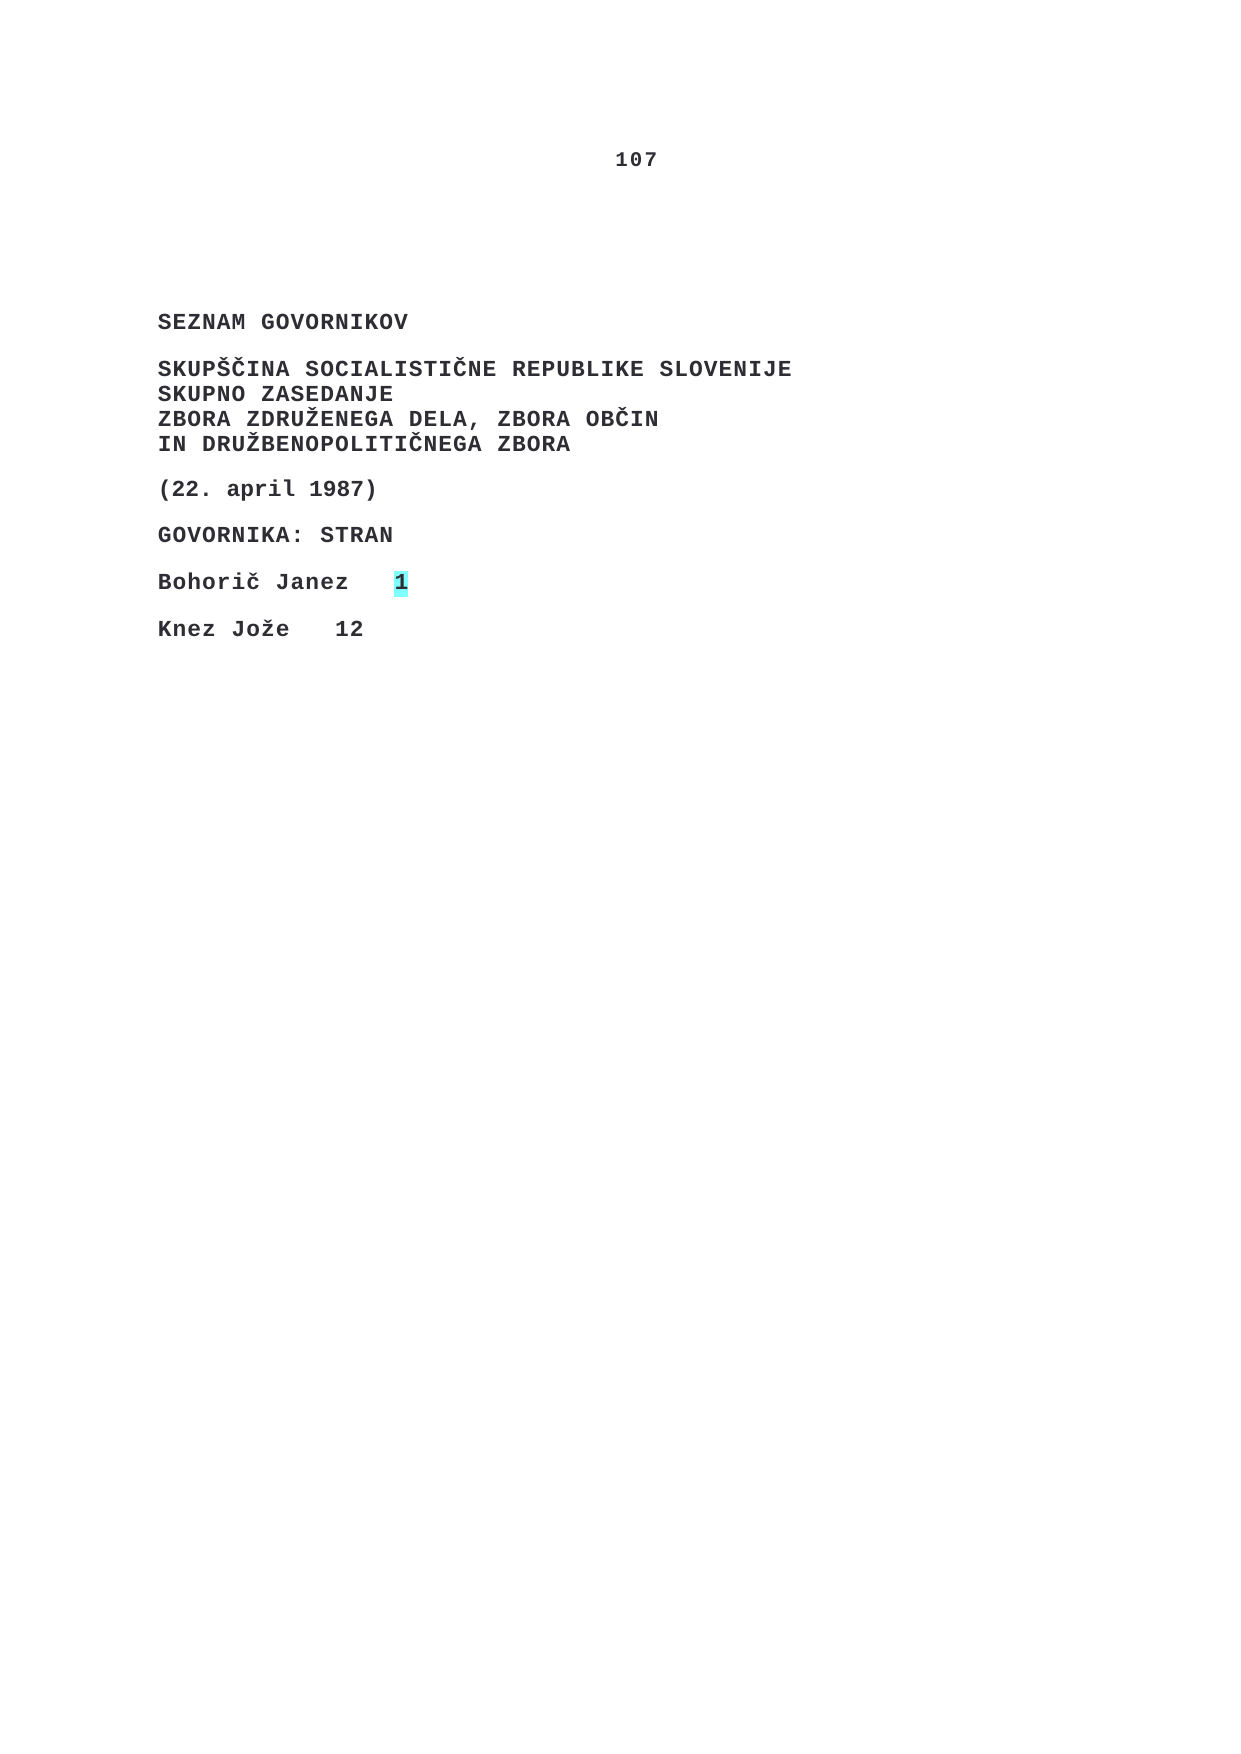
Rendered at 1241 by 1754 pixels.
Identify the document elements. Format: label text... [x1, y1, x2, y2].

text SKUPŠČINA SOCIALISTIČNE REPUBLIKE SLOVENIJE SKUPNO ZASEDANJE ZBORA ZDRUŽENEGA DELA, ZBORA OBČIN IN DRUŽBENOPOLITIČNEGA ZBORA [158, 356, 1085, 456]
text Bohorič Janez 1 [158, 570, 1085, 595]
text (22. april 1987) [158, 478, 1085, 501]
text GOVORNIKA: STRAN [158, 523, 1085, 548]
text SEZNAM GOVORNIKOV [158, 311, 1085, 334]
text Knez Jože 12 [158, 617, 1085, 642]
